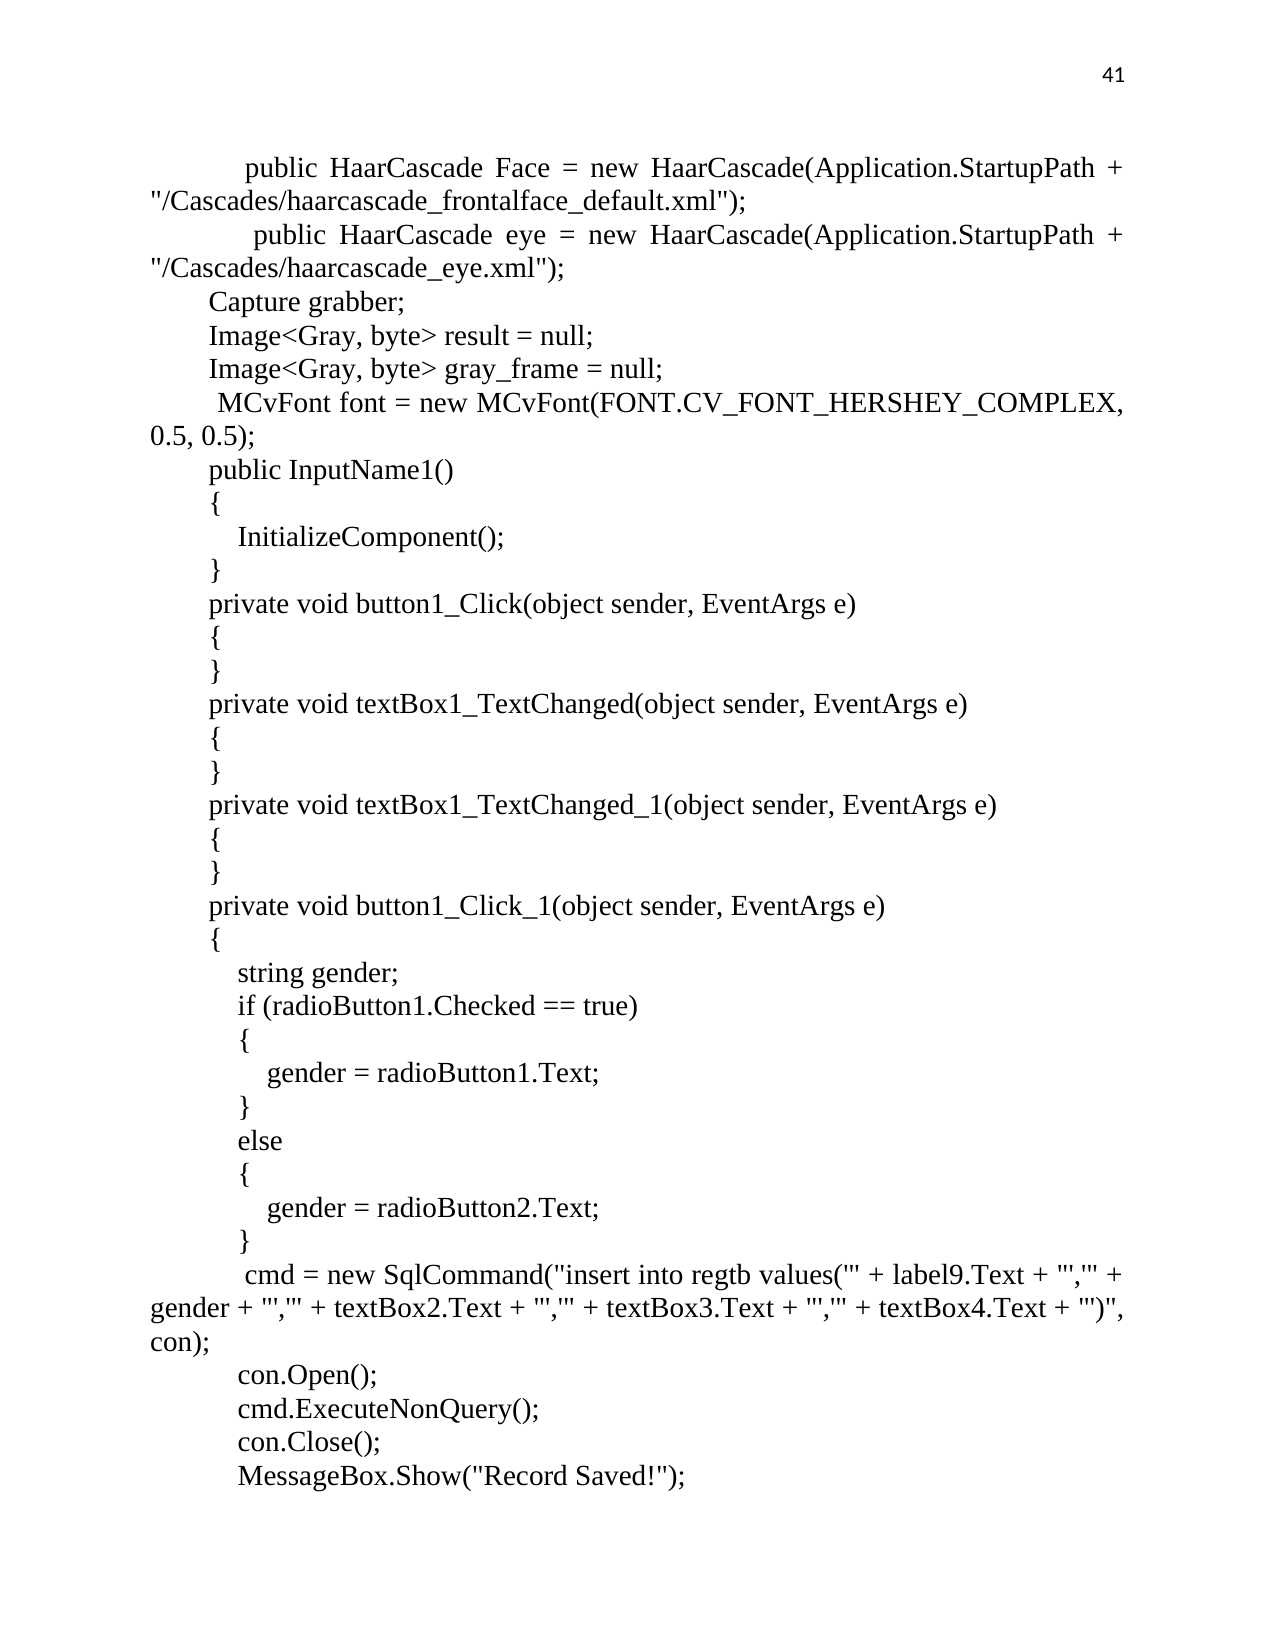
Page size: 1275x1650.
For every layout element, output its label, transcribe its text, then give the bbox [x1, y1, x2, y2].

text { [150, 921, 1125, 955]
text MessageBox.Show("Record Saved!"); [150, 1458, 1125, 1492]
text InitializeComponent(); [150, 519, 1125, 552]
text { [150, 821, 1125, 854]
text gender = radioButton1.Text; [150, 1056, 1125, 1089]
text { [150, 1022, 1125, 1056]
text { [150, 720, 1125, 754]
text public InputName1() [150, 452, 1125, 485]
text cmd = new SqlCommand("insert into regtb values('" + label9.Text + "','" + gender + "','" + textBox2.Text + "','" + textBox3.Text + "','" + textBox4.Text + "')", con); [150, 1257, 1125, 1357]
text Capture grabber; [150, 284, 1125, 318]
text { [150, 485, 1125, 519]
text Image<Gray, byte> result = null; [150, 318, 1125, 351]
text public HaarCascade Face = new HaarCascade(Application.StartupPath + "/Cascades/haarcascade_frontalface_default.xml"); [150, 150, 1125, 217]
text public HaarCascade eye = new HaarCascade(Application.StartupPath + "/Cascades/haarcascade_eye.xml"); [150, 217, 1125, 284]
text if (radioButton1.Checked == true) [150, 988, 1125, 1022]
text private void button1_Click(object sender, EventArgs e) [150, 586, 1125, 619]
text else [150, 1123, 1125, 1156]
text } [150, 653, 1125, 687]
text cmd.ExecuteNonQuery(); [150, 1391, 1125, 1424]
text } [150, 1223, 1125, 1257]
text } [150, 552, 1125, 586]
text con.Open(); [150, 1357, 1125, 1391]
text private void button1_Click_1(object sender, EventArgs e) [150, 888, 1125, 921]
text private void textBox1_TextChanged(object sender, EventArgs e) [150, 687, 1125, 720]
text { [150, 1156, 1125, 1190]
text } [150, 1089, 1125, 1123]
text { [150, 619, 1125, 653]
text } [150, 854, 1125, 888]
text gender = radioButton2.Text; [150, 1190, 1125, 1223]
text Image<Gray, byte> gray_frame = null; [150, 351, 1125, 385]
text string gender; [150, 955, 1125, 988]
text private void textBox1_TextChanged_1(object sender, EventArgs e) [150, 787, 1125, 821]
text MCvFont font = new MCvFont(FONT.CV_FONT_HERSHEY_COMPLEX, 0.5, 0.5); [150, 385, 1125, 452]
text con.Close(); [150, 1424, 1125, 1458]
text } [150, 754, 1125, 787]
